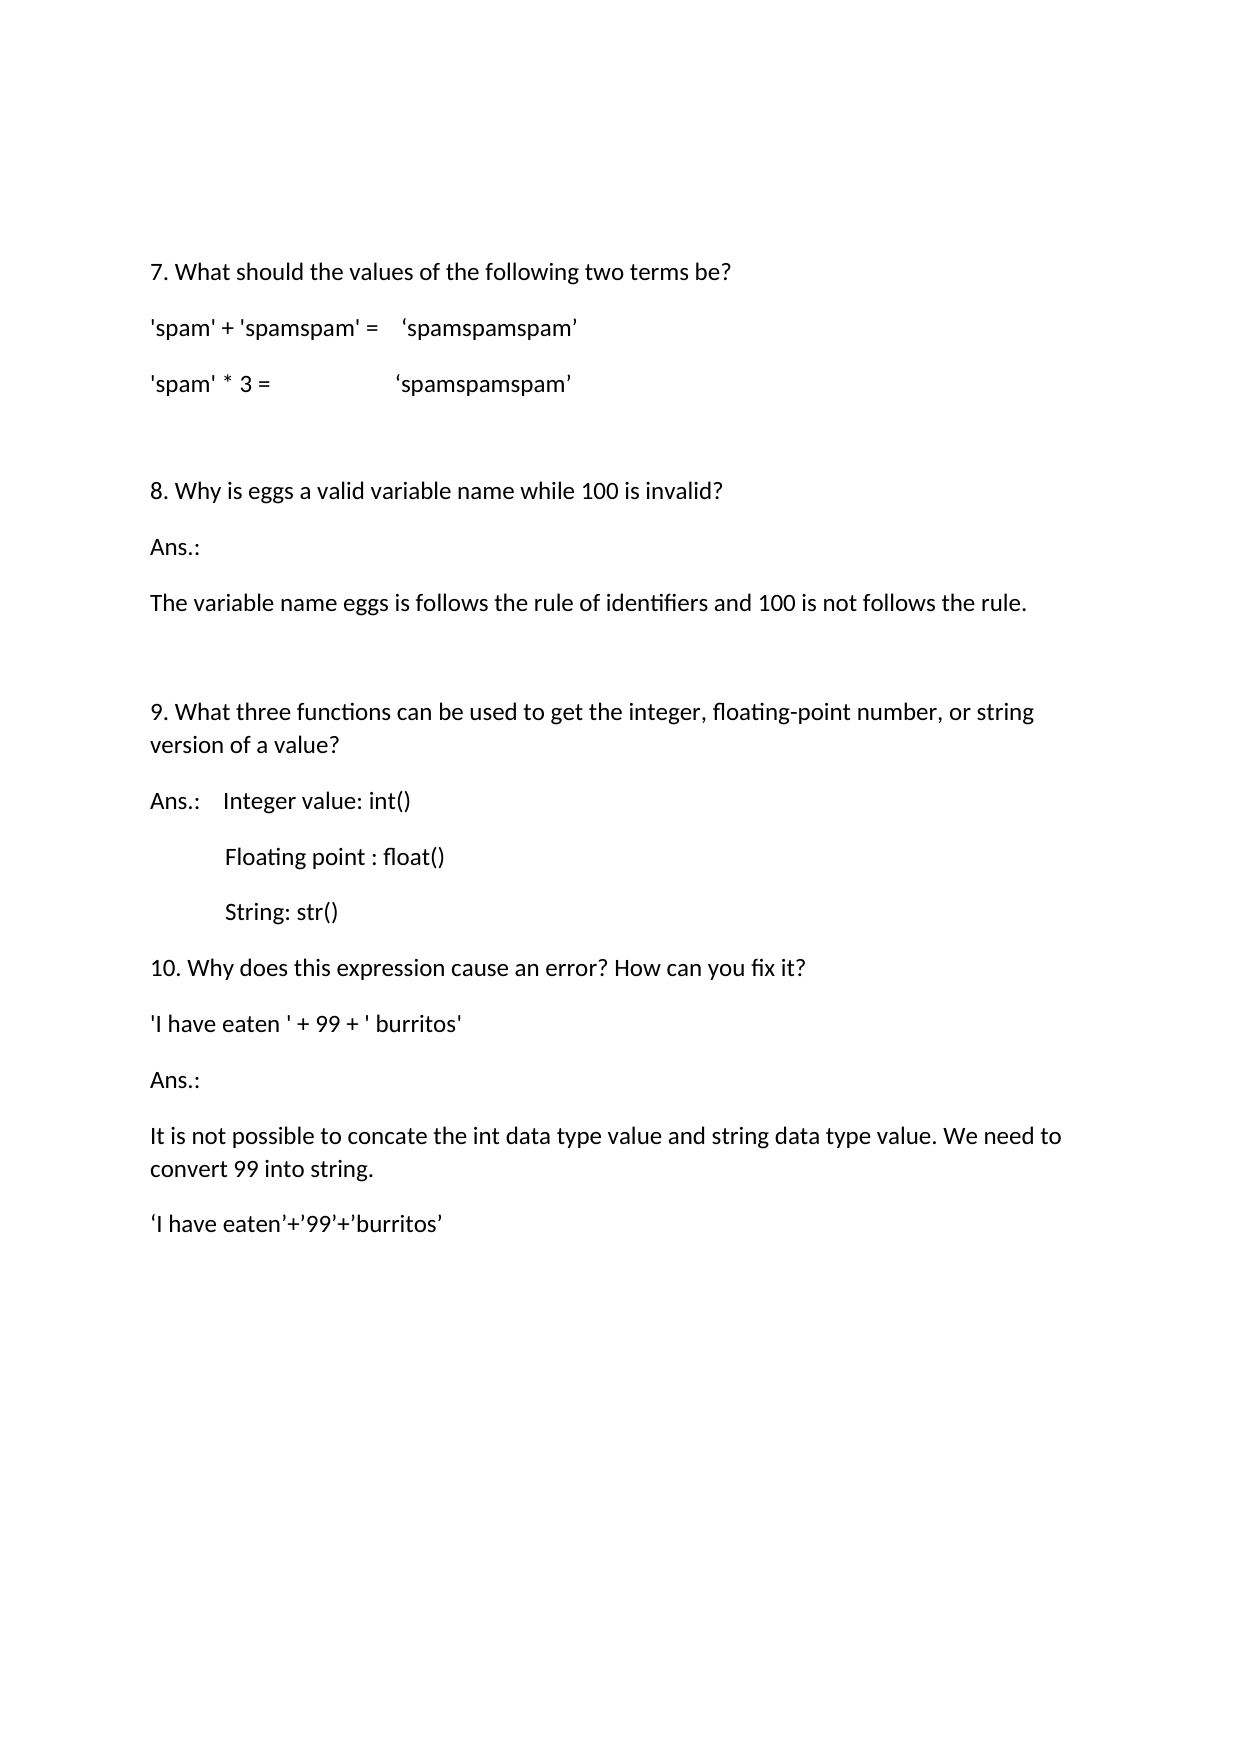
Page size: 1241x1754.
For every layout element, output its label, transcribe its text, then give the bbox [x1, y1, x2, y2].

text 9. What three functions can be used to get the integer, floating-point number, or string version of a value? [150, 696, 1090, 759]
text Ans.: [150, 531, 1090, 562]
text Ans.: [150, 1064, 1090, 1094]
text 8. Why is eggs a valid variable name while 100 is invalid? [150, 475, 1090, 506]
text 'spam' + 'spamspam' = ‘spamspamspam’ [150, 312, 1090, 343]
text Ans.: Integer value: int() [150, 785, 1090, 815]
text The variable name eggs is follows the rule of identifiers and 100 is not follows the rule. [150, 587, 1090, 618]
text It is not possible to concate the int data type value and string data type value. We need to convert 99 into string. [150, 1120, 1090, 1183]
text ‘I have eaten’+’99’+’burritos’ [150, 1208, 1090, 1239]
text 'I have eaten ' + 99 + ' burritos' [150, 1008, 1090, 1039]
text String: str() [150, 896, 1090, 927]
text 'spam' * 3 = ‘spamspamspam’ [150, 368, 1090, 398]
text 10. Why does this expression cause an error? How can you fix it? [150, 952, 1090, 983]
text Floating point : float() [150, 841, 1090, 871]
text 7. What should the values of the following two terms be? [150, 256, 1090, 287]
